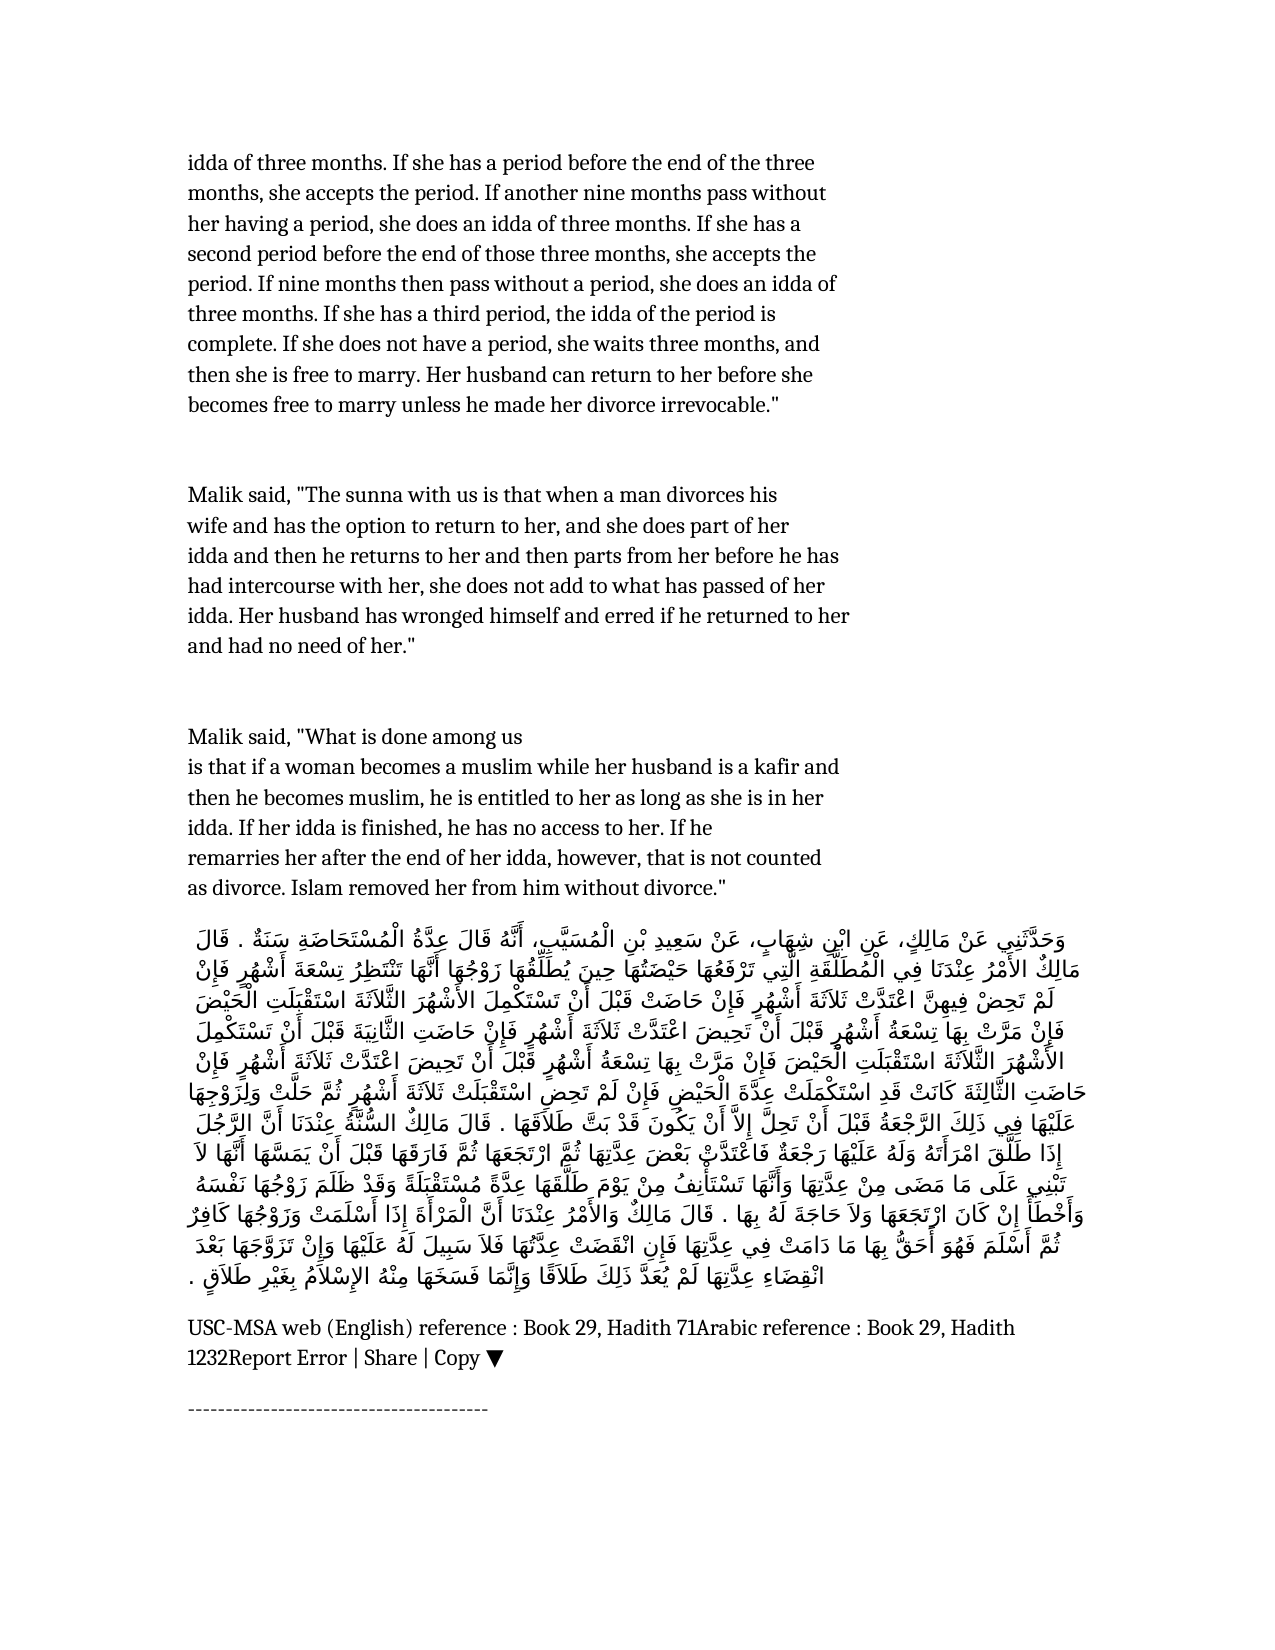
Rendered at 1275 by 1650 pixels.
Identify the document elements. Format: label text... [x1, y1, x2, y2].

text وَحَدَّثَنِي عَنْ مَالِكٍ، عَنِ ابْنِ شِهَابٍ، عَنْ سَعِيدِ بْنِ الْمُسَيَّبِ، أَنَّهُ قَالَ عِدَّةُ الْمُسْتَحَاضَةِ سَنَةٌ ‏.‏ قَالَ مَالِكٌ الأَمْرُ عِنْدَنَا فِي الْمُطَلَّقَةِ الَّتِي تَرْفَعُهَا حَيْضَتُهَا حِينَ يُطَلِّقُهَا زَوْجُهَا أَنَّهَا تَنْتَظِرُ تِسْعَةَ أَشْهُرٍ فَإِنْ لَمْ تَحِضْ فِيهِنَّ اعْتَدَّتْ ثَلاَثَةَ أَشْهُرٍ فَإِنْ حَاضَتْ قَبْلَ أَنْ تَسْتَكْمِلَ الأَشْهُرَ الثَّلاَثَةَ اسْتَقْبَلَتِ الْحَيْضَ فَإِنْ مَرَّتْ بِهَا تِسْعَةُ أَشْهُرٍ قَبْلَ أَنْ تَحِيضَ اعْتَدَّتْ ثَلاَثَةَ أَشْهُرٍ فَإِنْ حَاضَتِ الثَّانِيَةَ قَبْلَ أَنْ تَسْتَكْمِلَ الأَشْهُرَ الثَّلاَثَةَ اسْتَقْبَلَتِ الْحَيْضَ فَإِنْ مَرَّتْ بِهَا تِسْعَةُ أَشْهُرٍ قَبْلَ أَنْ تَحِيضَ اعْتَدَّتْ ثَلاَثَةَ أَشْهُرٍ فَإِنْ حَاضَتِ الثَّالِثَةَ كَانَتْ قَدِ اسْتَكْمَلَتْ عِدَّةَ الْحَيْضِ فَإِنْ لَمْ تَحِضِ اسْتَقْبَلَتْ ثَلاَثَةَ أَشْهُرٍ ثُمَّ حَلَّتْ وَلِزَوْجِهَا عَلَيْهَا فِي ذَلِكَ الرَّجْعَةُ قَبْلَ أَنْ تَحِلَّ إِلاَّ أَنْ يَكُونَ قَدْ بَتَّ طَلاَقَهَا ‏.‏ قَالَ مَالِكٌ السُّنَّةُ عِنْدَنَا أَنَّ الرَّجُلَ إِذَا طَلَّقَ امْرَأَتَهُ وَلَهُ عَلَيْهَا رَجْعَةٌ فَاعْتَدَّتْ بَعْضَ عِدَّتِهَا ثُمَّ ارْتَجَعَهَا ثُمَّ فَارَقَهَا قَبْلَ أَنْ يَمَسَّهَا أَنَّهَا لاَ تَبْنِي عَلَى مَا مَضَى مِنْ عِدَّتِهَا وَأَنَّهَا تَسْتَأْنِفُ مِنْ يَوْمَ طَلَّقَهَا عِدَّةً مُسْتَقْبَلَةً وَقَدْ ظَلَمَ زَوْجُهَا نَفْسَهُ وَأَخْطَأَ إِنْ كَانَ ارْتَجَعَهَا وَلاَ حَاجَةَ لَهُ بِهَا ‏.‏ قَالَ مَالِكٌ وَالأَمْرُ عِنْدَنَا أَنَّ الْمَرْأَةَ إِذَا أَسْلَمَتْ وَزَوْجُهَا كَافِرٌ ثُمَّ أَسْلَمَ فَهُوَ أَحَقُّ بِهَا مَا دَامَتْ فِي عِدَّتِهَا فَإِنِ انْقَضَتْ عِدَّتُهَا فَلاَ سَبِيلَ لَهُ عَلَيْهَا وَإِنْ تَزَوَّجَهَا بَعْدَ انْقِضَاءِ عِدَّتِهَا لَمْ يُعَدَّ ذَلِكَ طَلاَقًا وَإِنَّمَا فَسَخَهَا مِنْهُ الإِسْلاَمُ بِغَيْرِ طَلاَقٍ ‏.‏ [187, 926, 1087, 1289]
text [187, 150, 1087, 901]
text ---------------------------------------- [187, 1396, 1087, 1422]
text USC-MSA web (English) reference : Book 29, Hadith 71Arabic reference : Book 29, Hadith 1232Report Error | Share | Copy ▼ [187, 1314, 1087, 1371]
